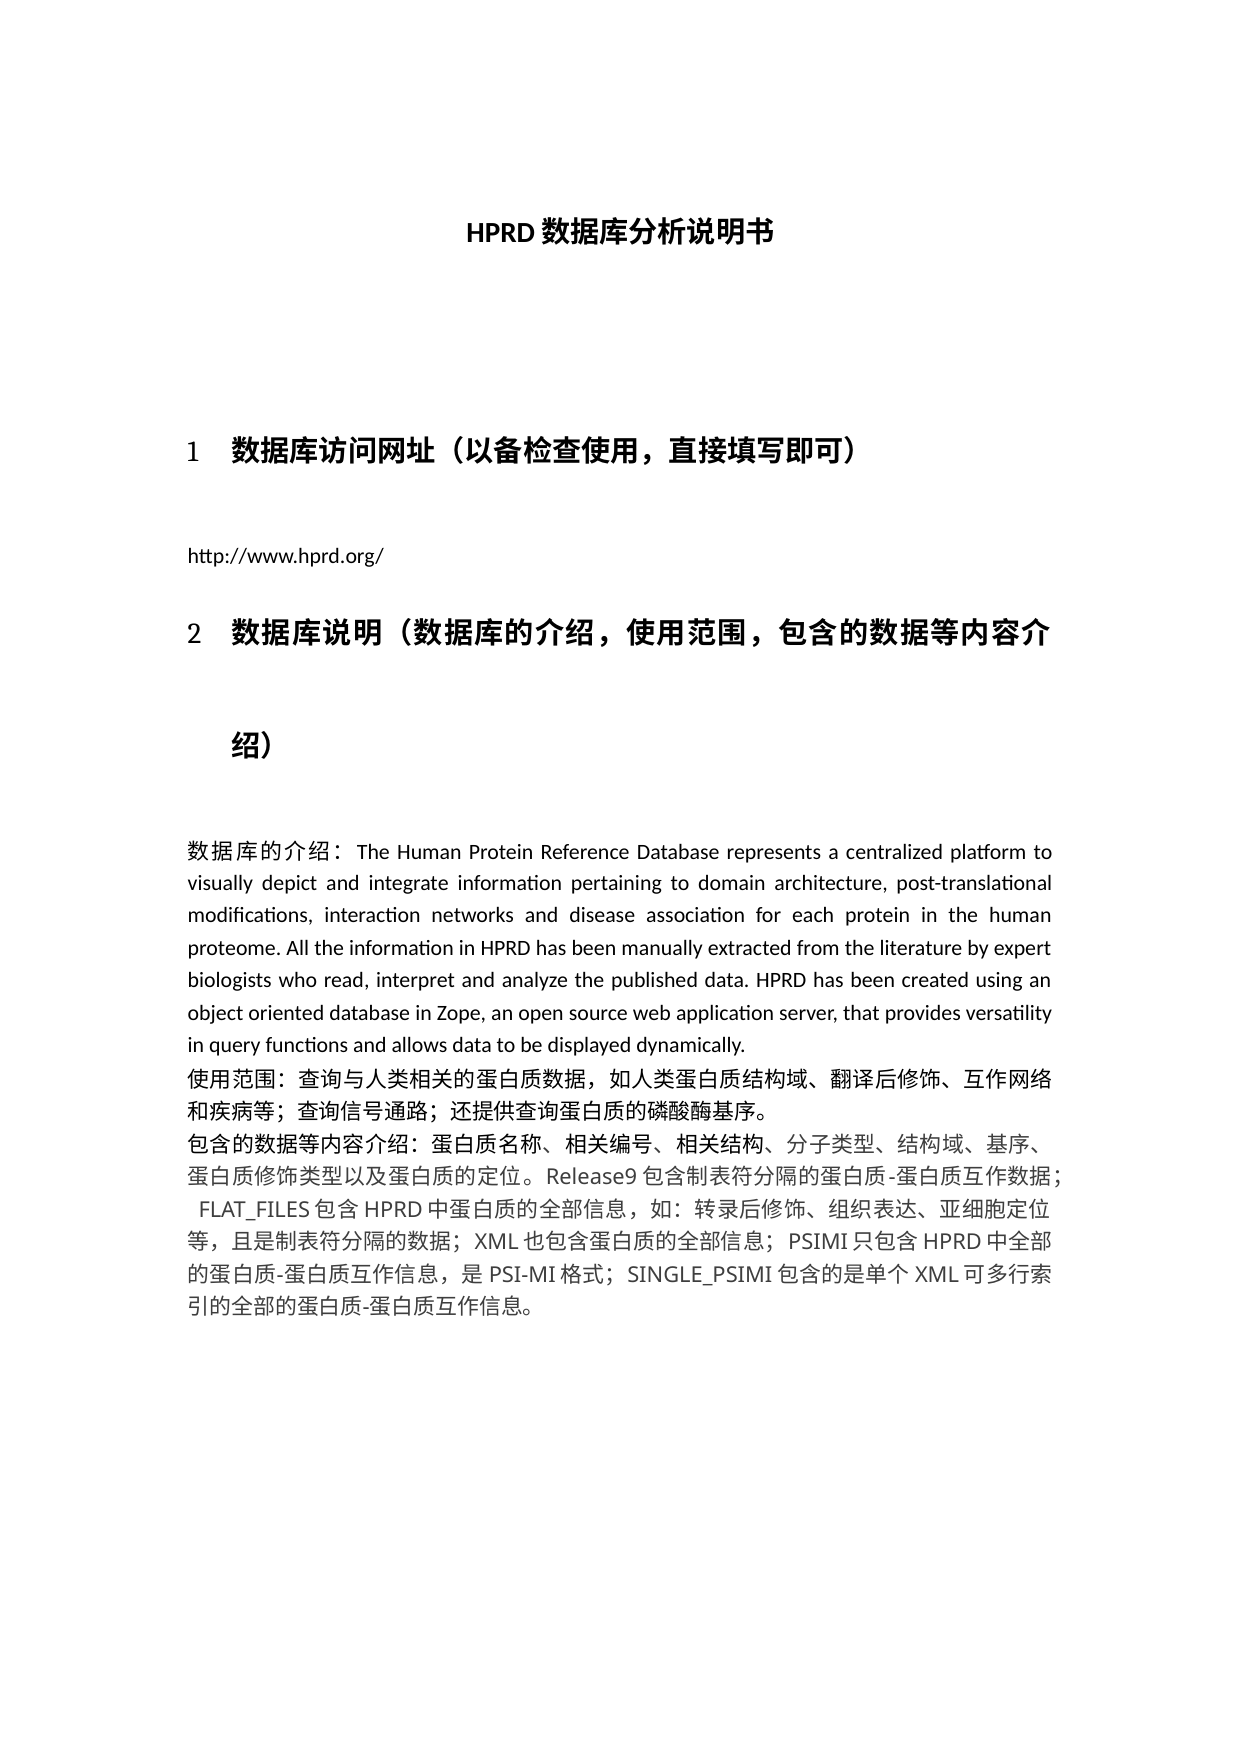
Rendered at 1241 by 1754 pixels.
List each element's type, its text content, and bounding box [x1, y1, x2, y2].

subtitle 数据库访问网址（以备检查使用，直接填写即可） [187, 416, 1053, 481]
text http://www.hprd.org/ [187, 539, 1053, 571]
text 数据库的介绍：The Human Protein Reference Database represents a centralized platform to visually depict and integrate information pertaining to domain architecture, post-translational modifications, interaction networks and disease association for each protein in the human proteome. All the information in HPRD has been manually extracted from the literature by expert biologists who read, interpret and analyze the published data. HPRD has been created using an object oriented database in Zope, an open source web application server, that provides versatility in query functions and allows data to be displayed dynamically. [187, 834, 1053, 1061]
text 使用范围：查询与人类相关的蛋白质数据，如人类蛋白质结构域、翻译后修饰、互作网络和疾病等；查询信号通路；还提供查询蛋白质的磷酸酶基序。 [187, 1061, 1053, 1126]
text 包含的数据等内容介绍：蛋白质名称、相关编号、相关结构、分子类型、结构域、基序、蛋白质修饰类型以及蛋白质的定位。Release9包含制表符分隔的蛋白质-蛋白质互作数据； FLAT_FILES包含HPRD中蛋白质的全部信息，如：转录后修饰、组织表达、亚细胞定位等，且是制表符分隔的数据；XML也包含蛋白质的全部信息；PSIMI只包含HPRD中全部的蛋白质-蛋白质互作信息，是PSI-MI格式；SINGLE_PSIMI包含的是单个XML可多行索引的全部的蛋白质-蛋白质互作信息。 [187, 1126, 1053, 1321]
subtitle 数据库说明（数据库的介绍，使用范围，包含的数据等内容介绍） [187, 598, 1053, 776]
subtitle HPRD数据库分析说明书 [187, 197, 1053, 262]
